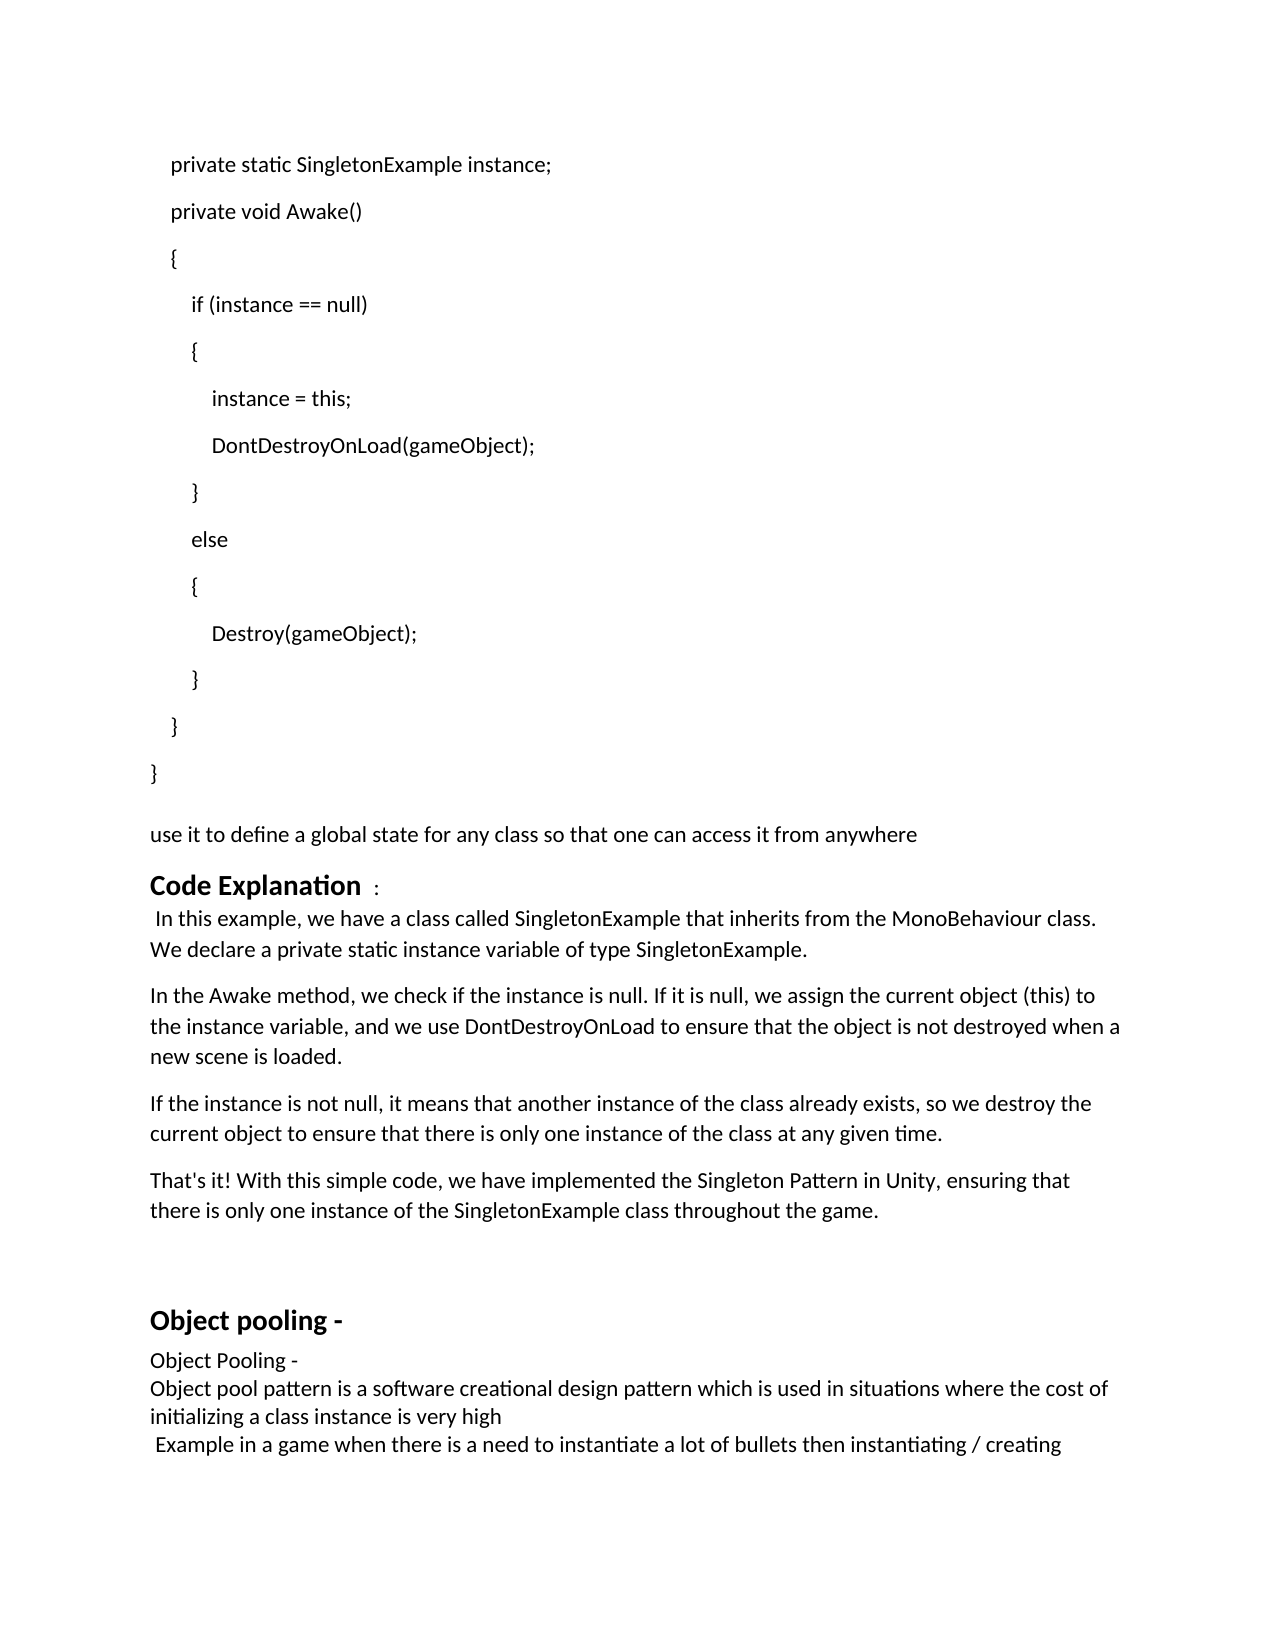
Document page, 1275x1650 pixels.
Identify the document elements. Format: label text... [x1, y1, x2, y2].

text If the instance is not null, it means that another instance of the class already exists, so we destroy the current object to ensure that there is only one instance of the class at any given time. [150, 1089, 1125, 1147]
subtitle Object pooling - [150, 1302, 1125, 1338]
text Object Pooling - [150, 1346, 1125, 1374]
text } [150, 712, 1125, 741]
text { [150, 572, 1125, 600]
text } [150, 478, 1125, 506]
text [150, 1374, 1125, 1458]
text Code Explanation : In this example, we have a class called SingletonExample that inherits from the MonoBehaviour class. We declare a private static instance variable of type SingletonExample. [150, 867, 1125, 963]
text DontDestroyOnLoad(gameObject); [150, 431, 1125, 459]
text } [150, 666, 1125, 694]
text { [150, 337, 1125, 366]
text { [150, 244, 1125, 272]
text instance = this; [150, 384, 1125, 412]
text That's it! With this simple code, we have implemented the Singleton Pattern in Unity, ensuring that there is only one instance of the SingletonExample class throughout the game. [150, 1166, 1125, 1224]
text if (instance == null) [150, 291, 1125, 319]
text else [150, 525, 1125, 553]
text private static SingletonExample instance; [150, 150, 1125, 178]
text In the Awake method, we check if the instance is null. If it is null, we assign the current object (this) to the instance variable, and we use DontDestroyOnLoad to ensure that the object is not destroyed when a new scene is loaded. [150, 982, 1125, 1070]
text private void Awake() [150, 197, 1125, 225]
text Destroy(gameObject); [150, 619, 1125, 647]
text } use it to define a global state for any class so that one can access it from anywhere [150, 759, 1125, 848]
